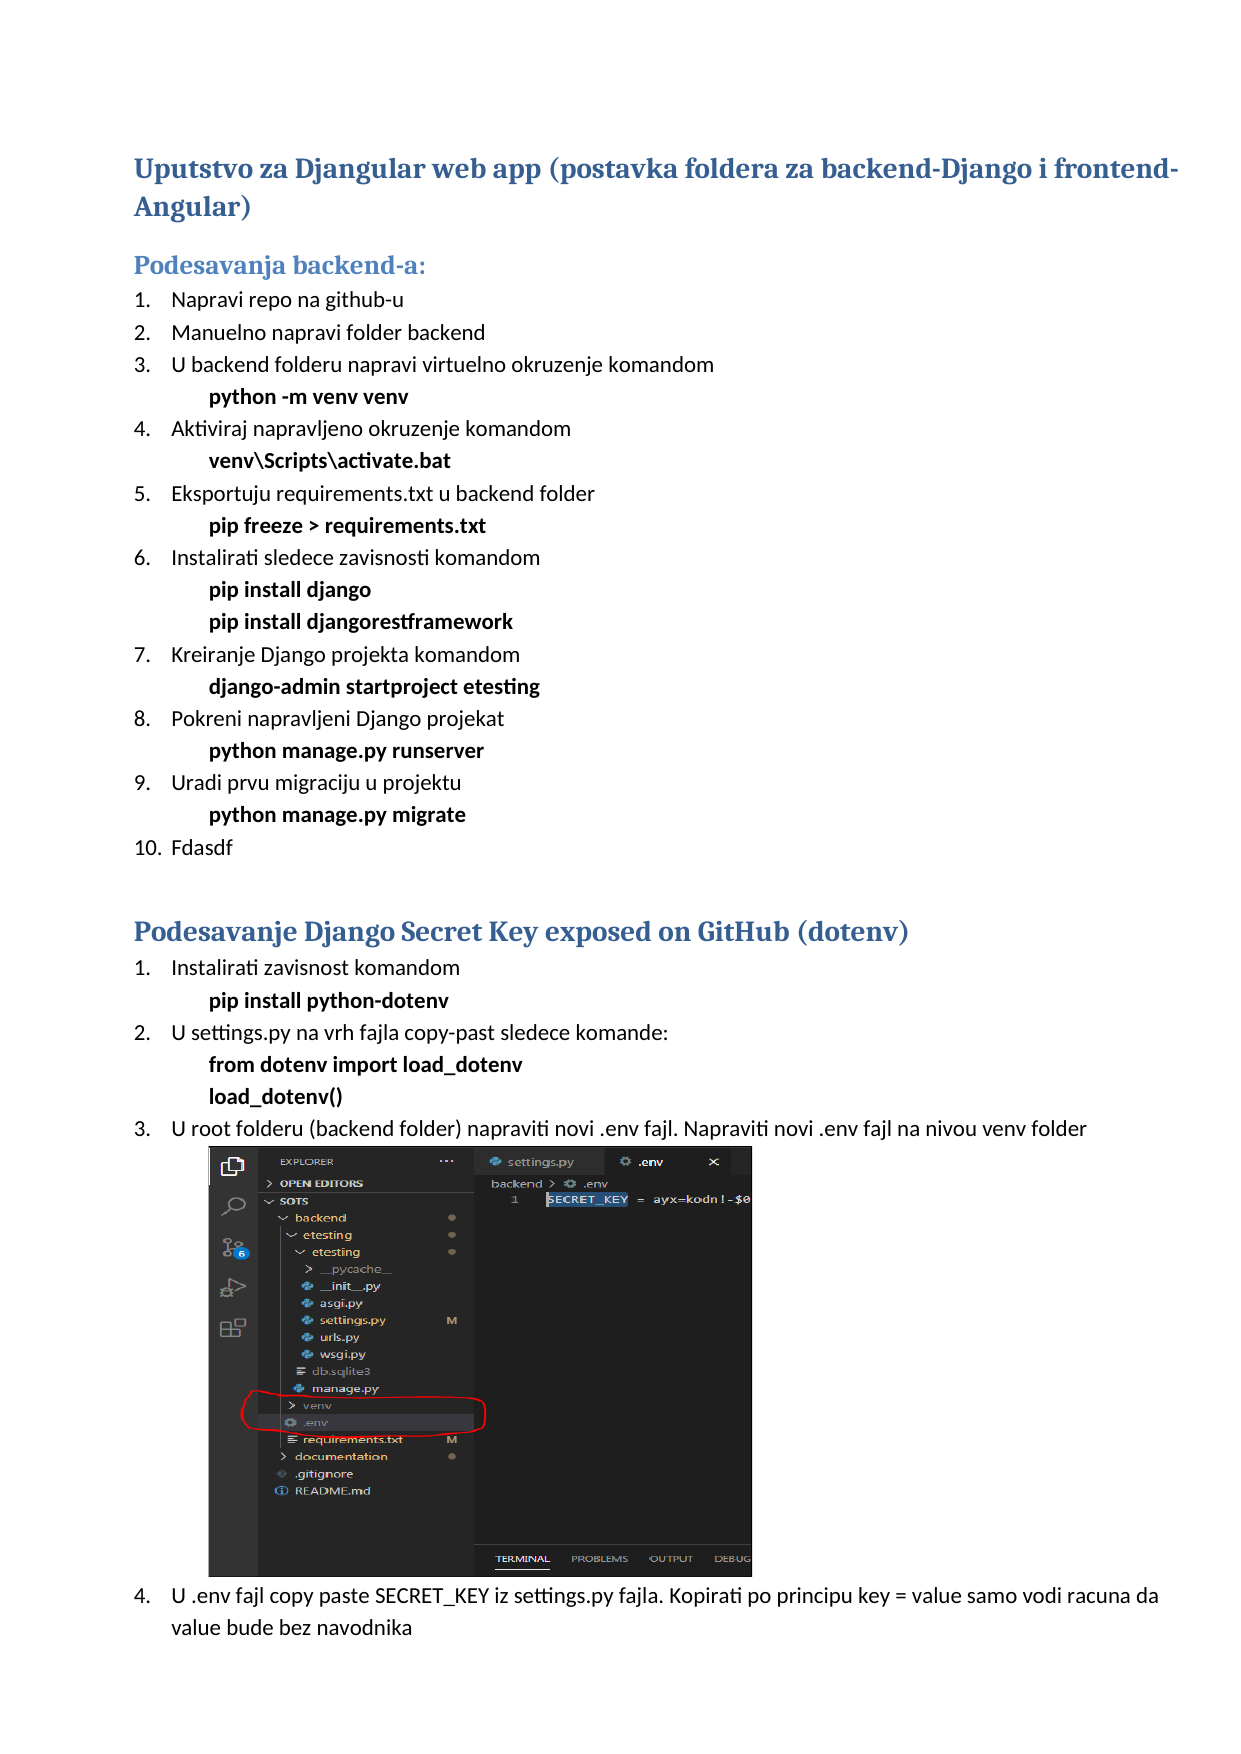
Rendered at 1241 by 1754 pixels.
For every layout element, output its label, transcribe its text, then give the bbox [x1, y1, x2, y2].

list venv\Scripts\activate.bat [208, 447, 1198, 474]
list pip freeze > requirements.txt [208, 511, 1198, 539]
list Aktiviraj napravljeno okruzenje komandom [133, 414, 1198, 442]
list Pokreni napravljeni Django projekat [133, 704, 1198, 732]
list python manage.py migrate [208, 801, 1198, 829]
subtitle Podesavanje Django Secret Key exposed on GitHub (dotenv) [133, 915, 1198, 948]
list python manage.py runserver [208, 736, 1198, 764]
list U root folderu (backend folder) napraviti novi .env fajl. Napraviti novi .env fajl na nivou venv folder [133, 1114, 1198, 1142]
subtitle Podesavanja backend-a: [133, 250, 1198, 281]
picture [208, 1146, 753, 1577]
list load_dotenv() [208, 1082, 1198, 1110]
list Manuelno napravi folder backend [133, 318, 1198, 346]
list pip install python-dotenv [208, 986, 1198, 1014]
list U .env fajl copy paste SECRET_KEY iz settings.py fajla. Kopirati po principu key = value samo vodi racuna da value bude bez navodnika [133, 1581, 1198, 1641]
list Fdasdf [133, 833, 1198, 861]
list Kreiranje Django projekta komandom [133, 640, 1198, 668]
list Eksportuju requirements.txt u backend folder [133, 479, 1198, 507]
list U settings.py na vrh fajla copy-past sledece komande: [133, 1018, 1198, 1046]
list django-admin startproject etesting [208, 672, 1198, 700]
list Uradi prvu migraciju u projektu [133, 768, 1198, 796]
list pip install djangorestframework [208, 607, 1198, 636]
list from dotenv import load_dotenv [208, 1050, 1198, 1078]
list pip install django [208, 575, 1198, 603]
subtitle Uputstvo za Djangular web app (postavka foldera za backend-Django i frontend-Angular) [133, 152, 1198, 224]
list Instalirati sledece zavisnosti komandom [133, 543, 1198, 571]
list Napravi repo na github-u [133, 286, 1198, 314]
list U backend folderu napravi virtuelno okruzenje komandom [133, 350, 1198, 378]
list Instalirati zavisnost komandom [133, 953, 1198, 982]
list python -m venv venv [208, 382, 1198, 410]
